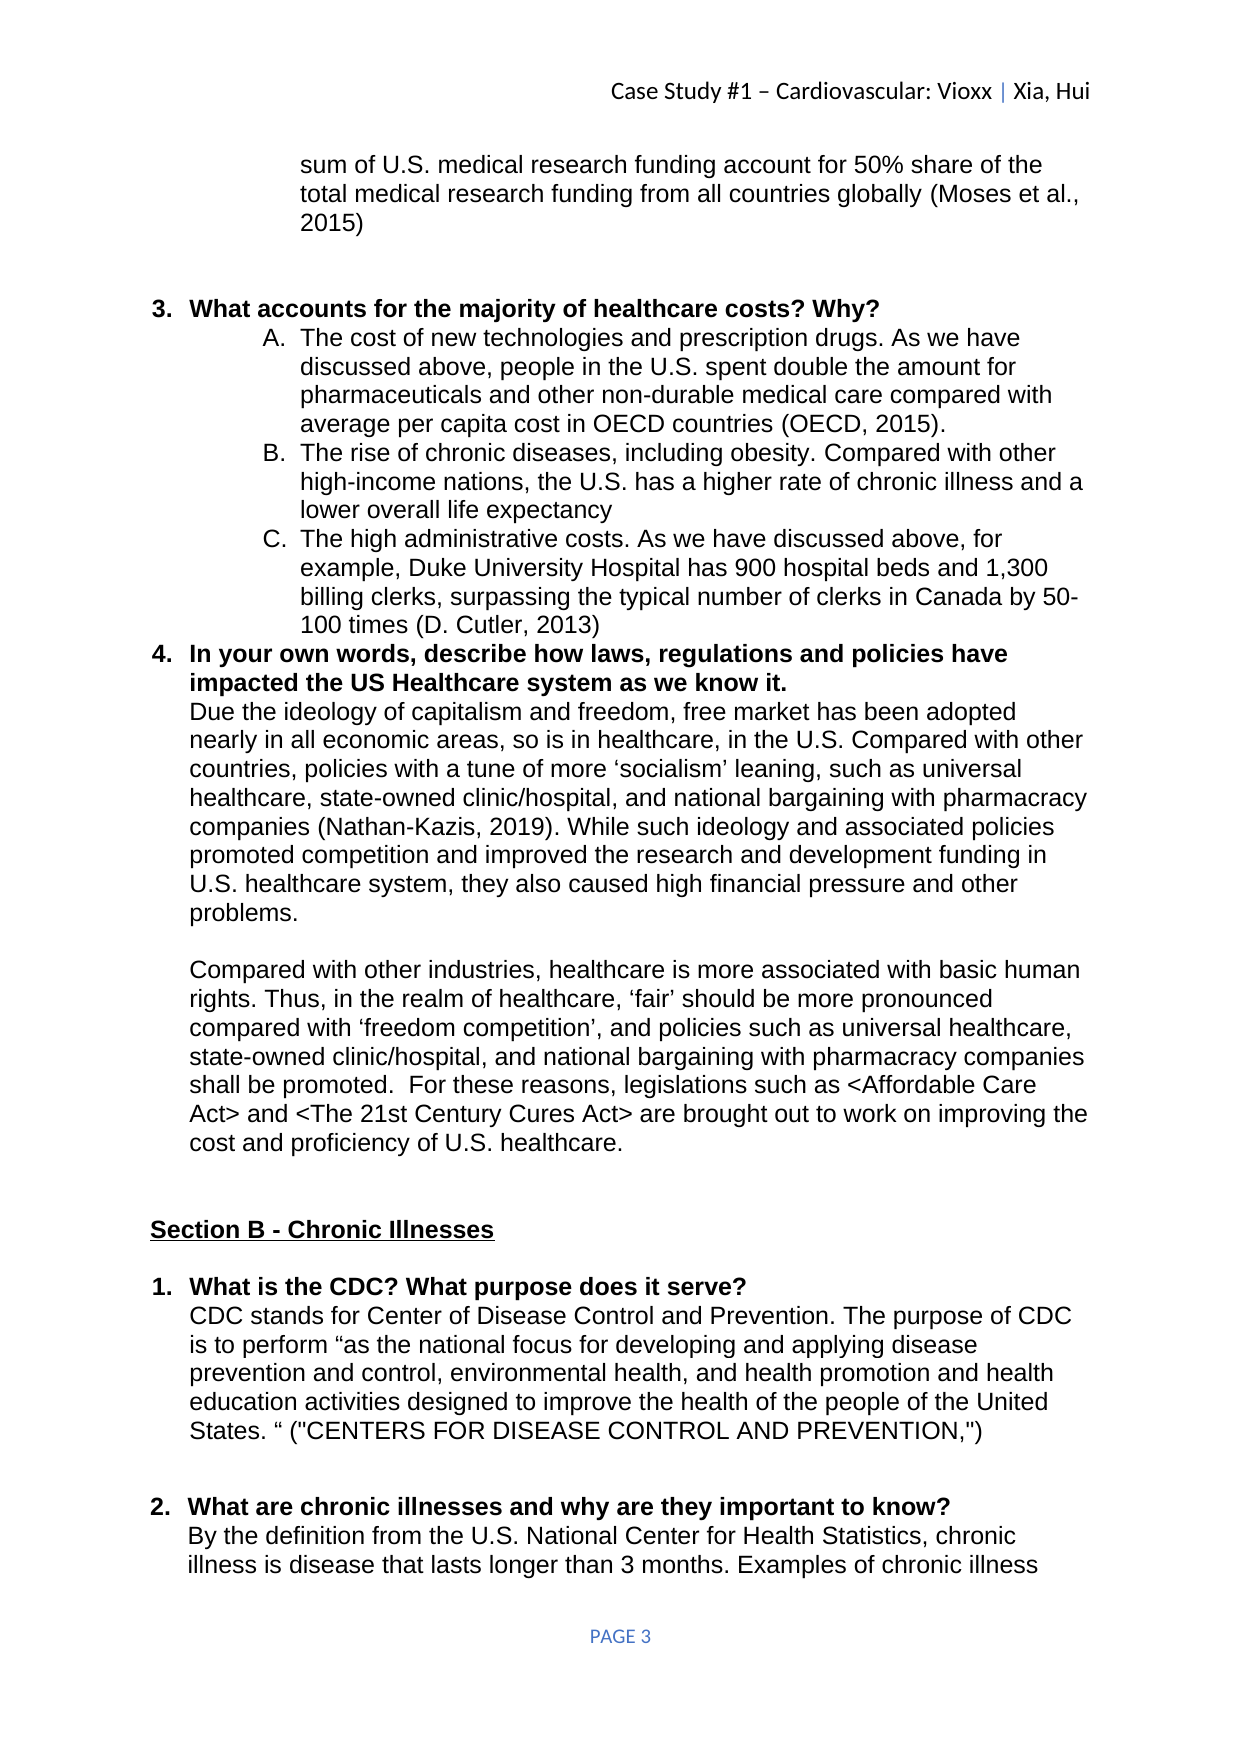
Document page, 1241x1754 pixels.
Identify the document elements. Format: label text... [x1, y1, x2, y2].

text Due the ideology of capitalism and freedom, free market has been adopted nearly in all economic areas, so is in healthcare, in the U.S. Compared with other countries, policies with a tune of more ‘socialism’ leaning, such as universal healthcare, state-owned clinic/hospital, and national bargaining with pharmacracy companies (Nathan-Kazis, 2019). While such ideology and associated policies promoted competition and improved the research and development funding in U.S. healthcare system, they also caused high financial pressure and other problems. [189, 697, 1090, 927]
list The cost of new technologies and prescription drugs. As we have discussed above, people in the U.S. spent double the amount for pharmaceuticals and other non-durable medical care compared with average per capita cost in OECD countries (OECD, 2015). [262, 323, 1090, 438]
list In your own words, describe how laws, regulations and policies have impacted the US Healthcare system as we know it. [152, 639, 1090, 697]
text Section B - Chronic Illnesses [150, 1214, 1090, 1243]
text CDC stands for Center of Disease Control and Prevention. The purpose of CDC is to perform “as the national focus for developing and applying disease prevention and control, environmental health, and health promotion and health education activities designed to improve the health of the people of the United States. “ ("CENTERS FOR DISEASE CONTROL AND PREVENTION,") [189, 1301, 1090, 1444]
list What is the CDC? What purpose does it serve? [152, 1272, 1090, 1301]
list What are chronic illnesses and why are they important to know? [150, 1492, 1090, 1521]
text Compared with other industries, healthcare is more associated with basic human rights. Thus, in the realm of healthcare, ‘fair’ should be more pronounced compared with ‘freedom competition’, and policies such as universal healthcare, state-owned clinic/hospital, and national bargaining with pharmacracy companies shall be promoted. For these reasons, legislations such as <Affordable Care Act> and <The 21st Century Cures Act> are brought out to work on improving the cost and proficiency of U.S. healthcare. [189, 955, 1090, 1157]
list What accounts for the majority of healthcare costs? Why? [152, 294, 1090, 323]
list The high administrative costs. As we have discussed above, for example, Duke University Hospital has 900 hospital beds and 1,300 billing clerks, surpassing the typical number of clerks in Canada by 50-100 times (D. Cutler, 2013) [262, 524, 1090, 639]
list The rise of chronic diseases, including obesity. Compared with other high-income nations, the U.S. has a higher rate of chronic illness and a lower overall life expectancy [262, 438, 1090, 524]
